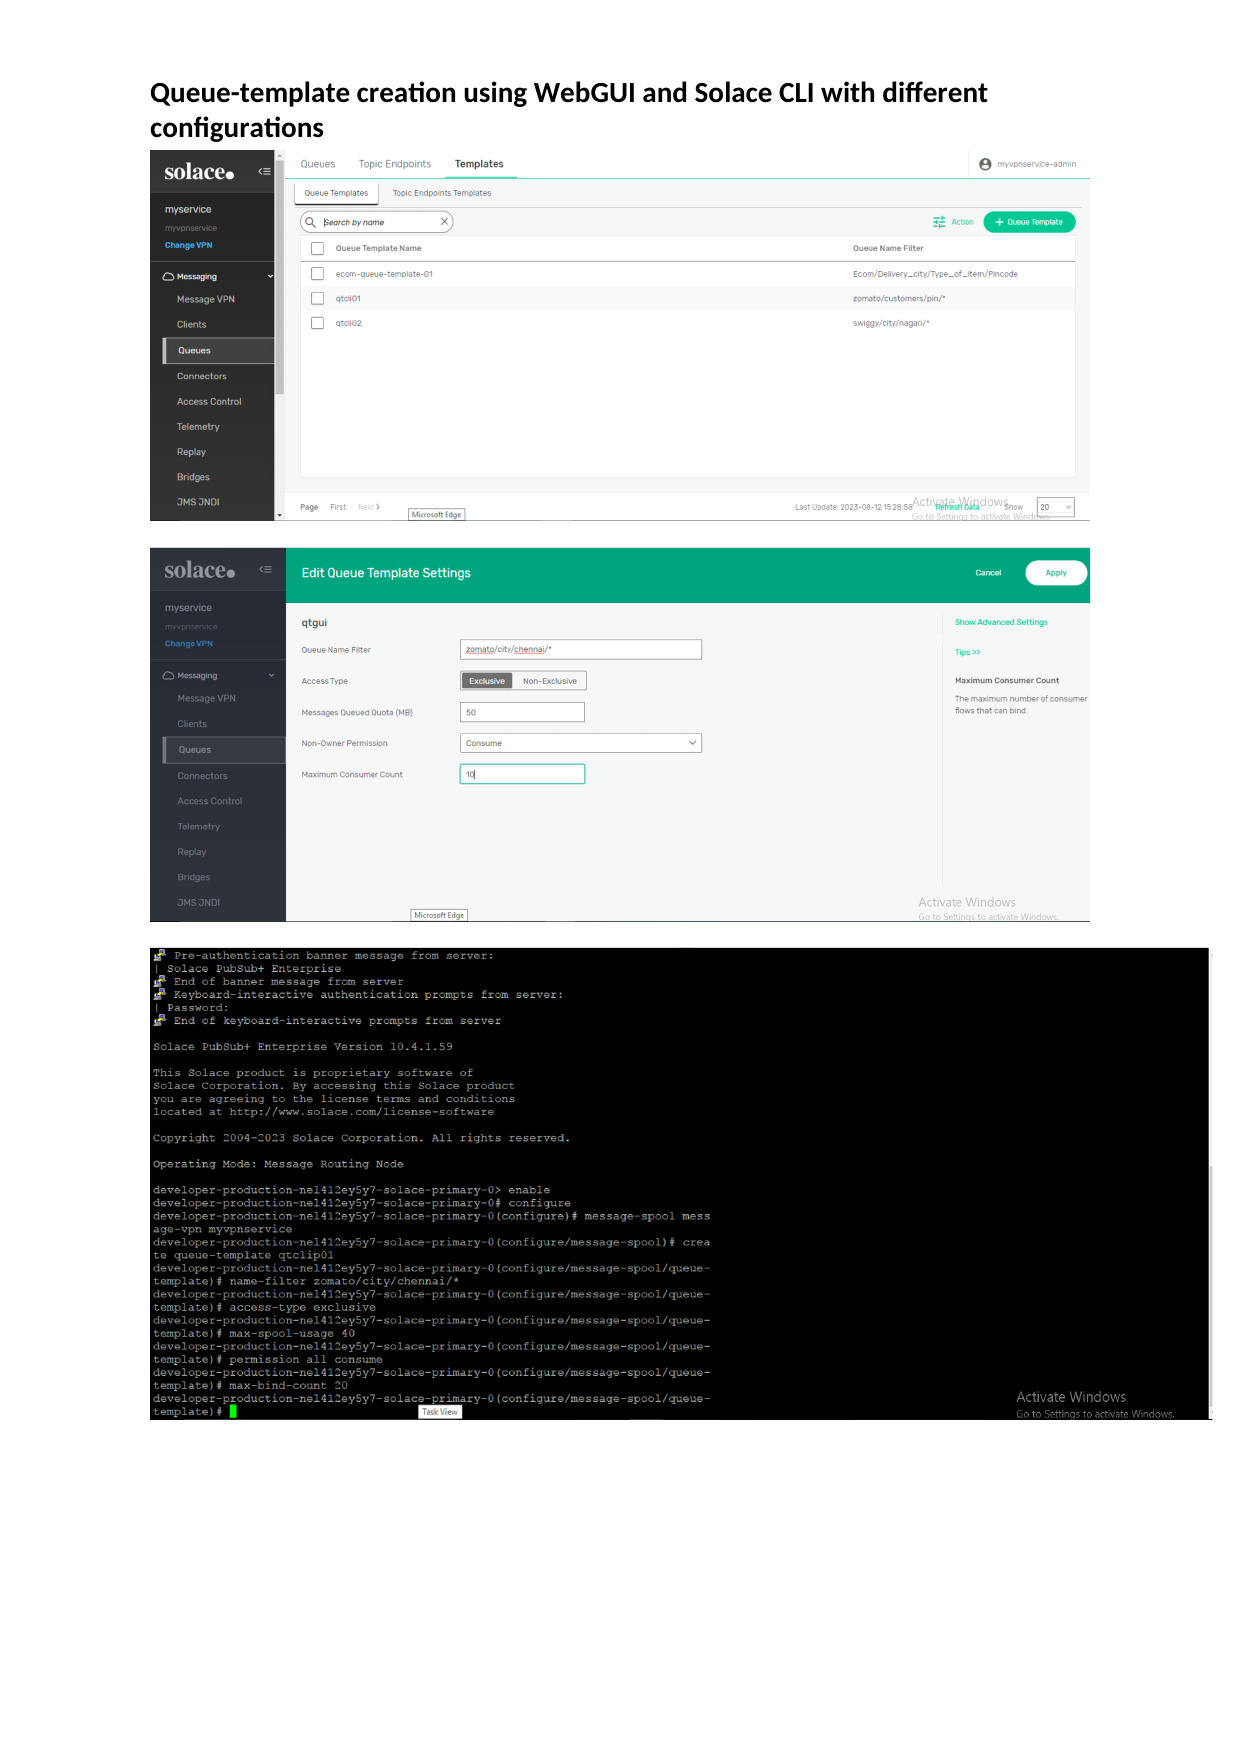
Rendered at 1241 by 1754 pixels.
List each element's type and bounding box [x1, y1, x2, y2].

picture [150, 150, 1091, 521]
picture [150, 947, 1213, 1420]
picture [150, 545, 1091, 922]
